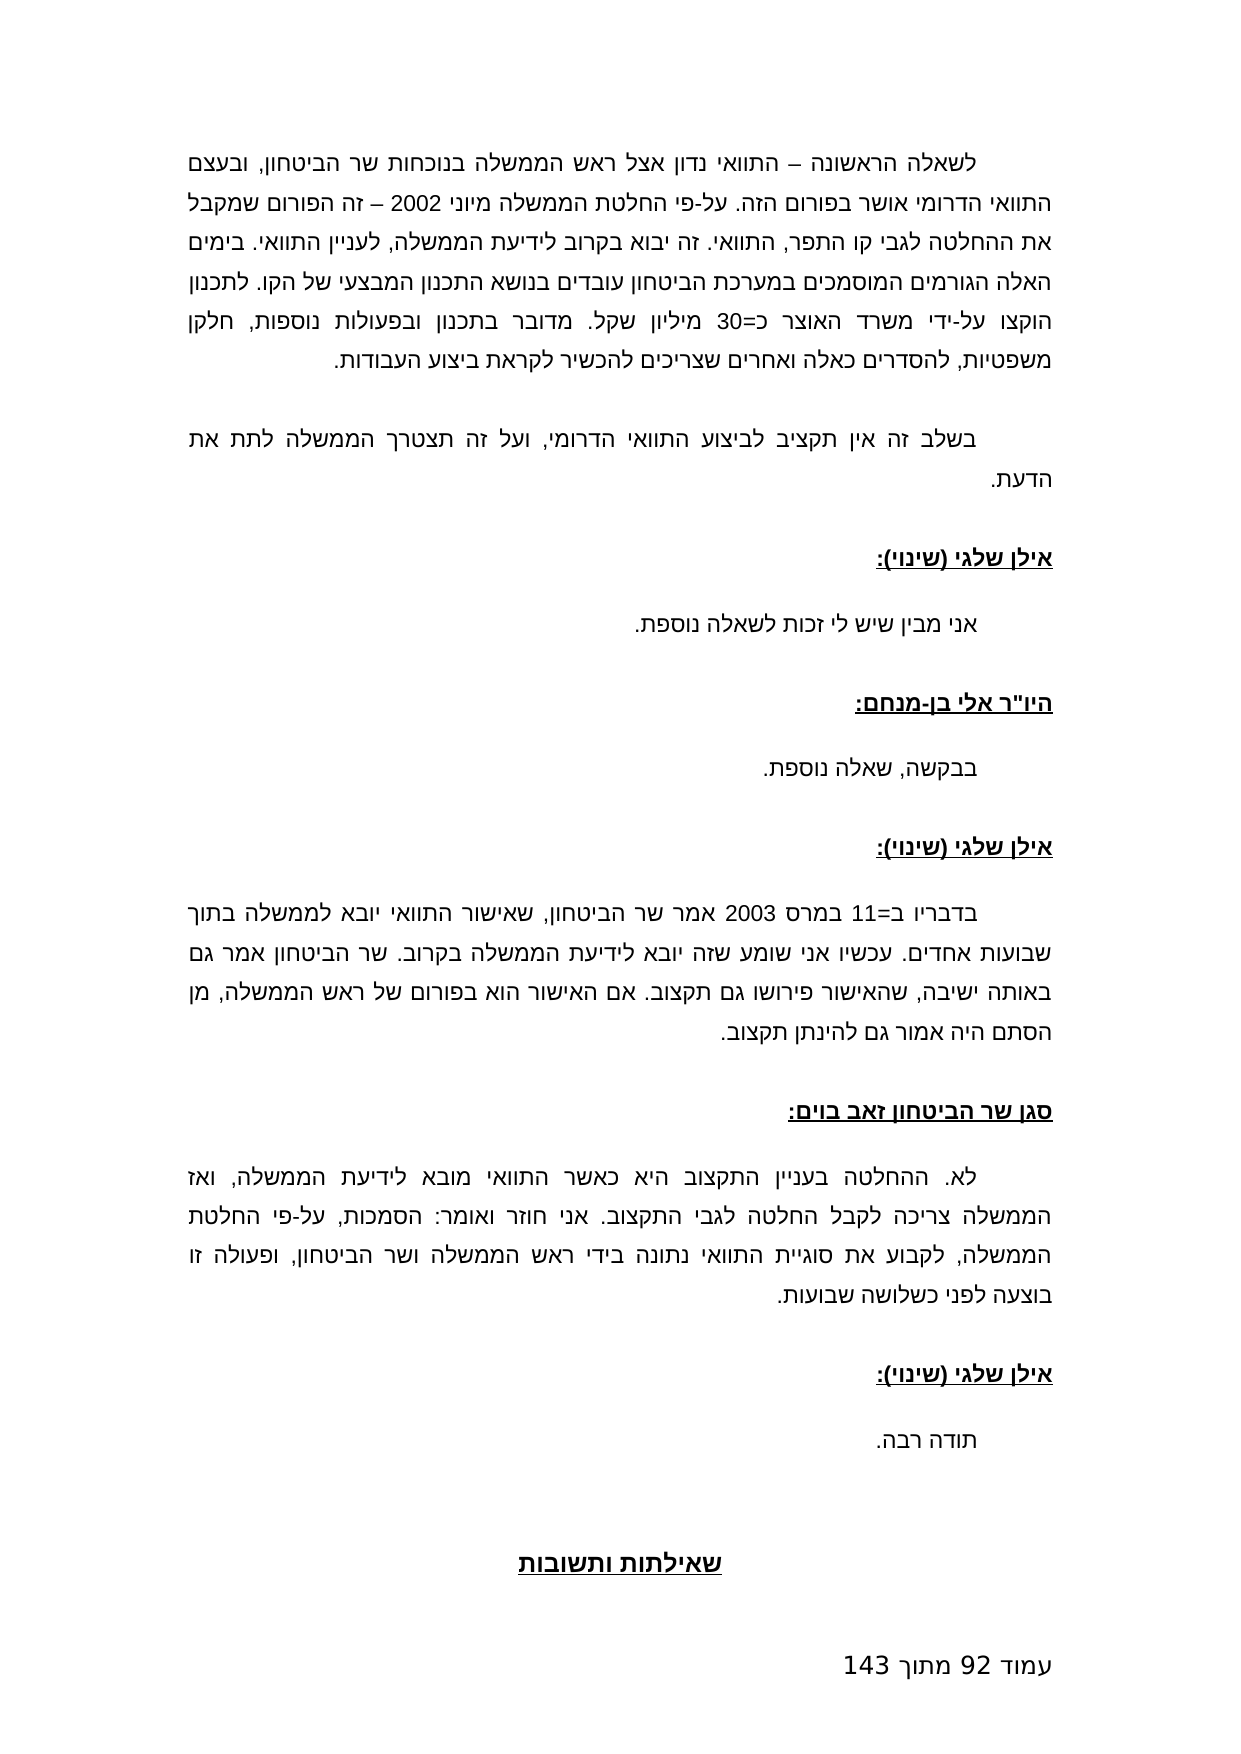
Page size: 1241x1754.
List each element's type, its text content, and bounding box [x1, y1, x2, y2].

text אילן שלגי (שינוי): [187, 545, 1053, 571]
text סגן שר הביטחון זאב בוים: [187, 1098, 1053, 1124]
text אני מבין שיש לי זכות לשאלה נוספת. [187, 611, 1053, 637]
text היו"ר אלי בן-מנחם: [187, 689, 1053, 716]
text אילן שלגי (שינוי): [187, 1361, 1053, 1387]
text תודה רבה. [187, 1427, 1053, 1453]
text בדבריו ב=11 במרס 2003 אמר שר הביטחון, שאישור התוואי יובא לממשלה בתוך שבועות אחדים. עכשיו אני שומע שזה יובא לידיעת הממשלה בקרוב. שר הביטחון אמר גם באותה ישיבה, שהאישור פירושו גם תקצוב. אם האישור הוא בפורום של ראש הממשלה, מן הסתם היה אמור גם להינתן תקצוב. [187, 900, 1053, 1045]
text לא. ההחלטה בעניין התקצוב היא כאשר התוואי מובא לידיעת הממשלה, ואז הממשלה צריכה לקבל החלטה לגבי התקצוב. אני חוזר ואומר: הסמכות, על-פי החלטת הממשלה, לקבוע את סוגיית התוואי נתונה בידי ראש הממשלה ושר הביטחון, ופעולה זו בוצעה לפני כשלושה שבועות. [187, 1163, 1053, 1308]
text אילן שלגי (שינוי): [187, 834, 1053, 861]
text לשאלה הראשונה – התוואי נדון אצל ראש הממשלה בנוכחות שר הביטחון, ובעצם התוואי הדרומי אושר בפורום הזה. על-פי החלטת הממשלה מיוני 2002 – זה הפורום שמקבל את ההחלטה לגבי קו התפר, התוואי. זה יבוא בקרוב לידיעת הממשלה, לעניין התוואי. בימים האלה הגורמים המוסמכים במערכת הביטחון עובדים בנושא התכנון המבצעי של הקו. לתכנון הוקצו על-ידי משרד האוצר כ=30 מיליון שקל. מדובר בתכנון ובפעולות נוספות, חלקן משפטיות, להסדרים כאלה ואחרים שצריכים להכשיר לקראת ביצוע העבודות. [187, 150, 1053, 374]
text בבקשה, שאלה נוספת. [187, 755, 1053, 782]
text שאילתות ותשובות [187, 1549, 1053, 1577]
text בשלב זה אין תקציב לביצוע התוואי הדרומי, ועל זה תצטרך הממשלה לתת את הדעת. [187, 426, 1053, 492]
